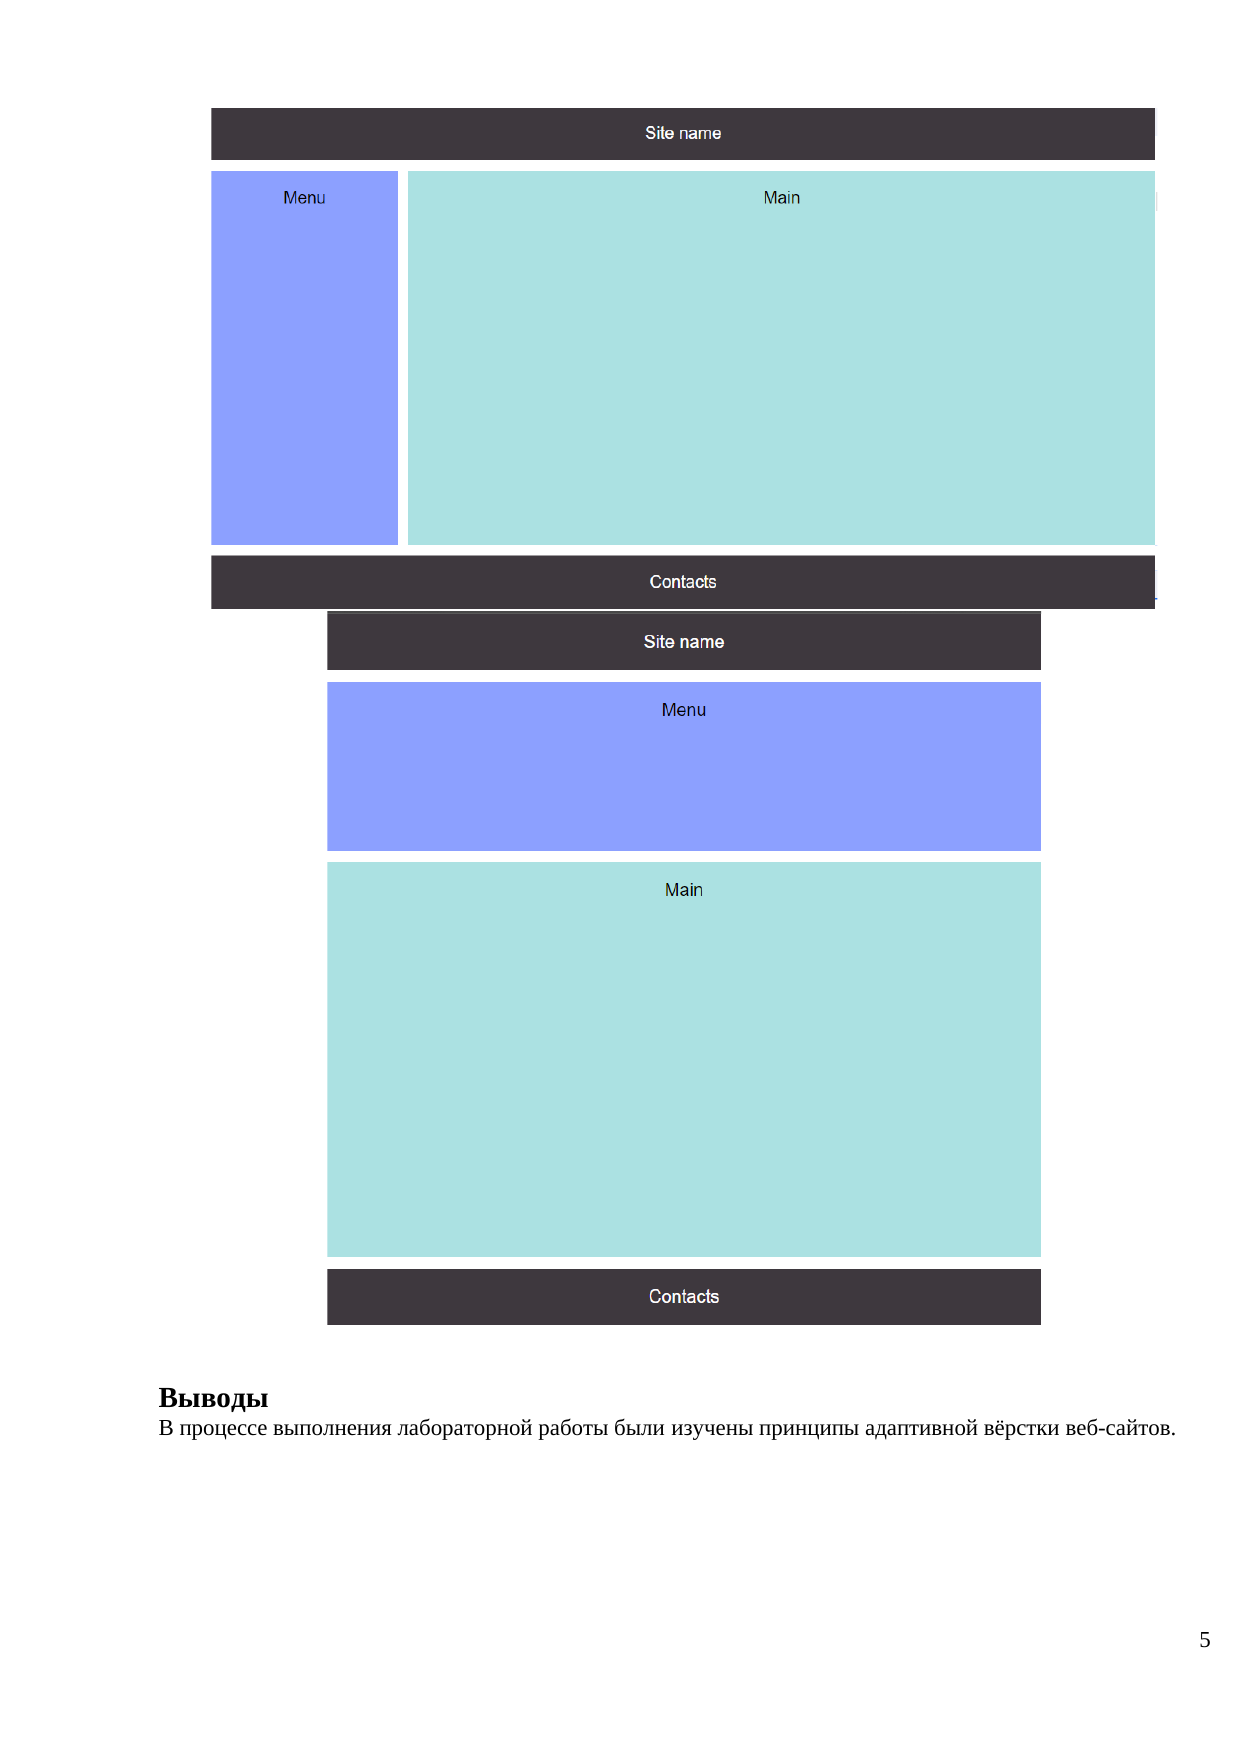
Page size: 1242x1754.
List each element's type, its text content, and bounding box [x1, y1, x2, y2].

subtitle Выводы [158, 1381, 1210, 1414]
text В процессе выполнения лабораторной работы были изучены принципы адаптивной вёрстки веб-сайтов. [158, 1414, 1210, 1441]
picture [211, 108, 1158, 1330]
